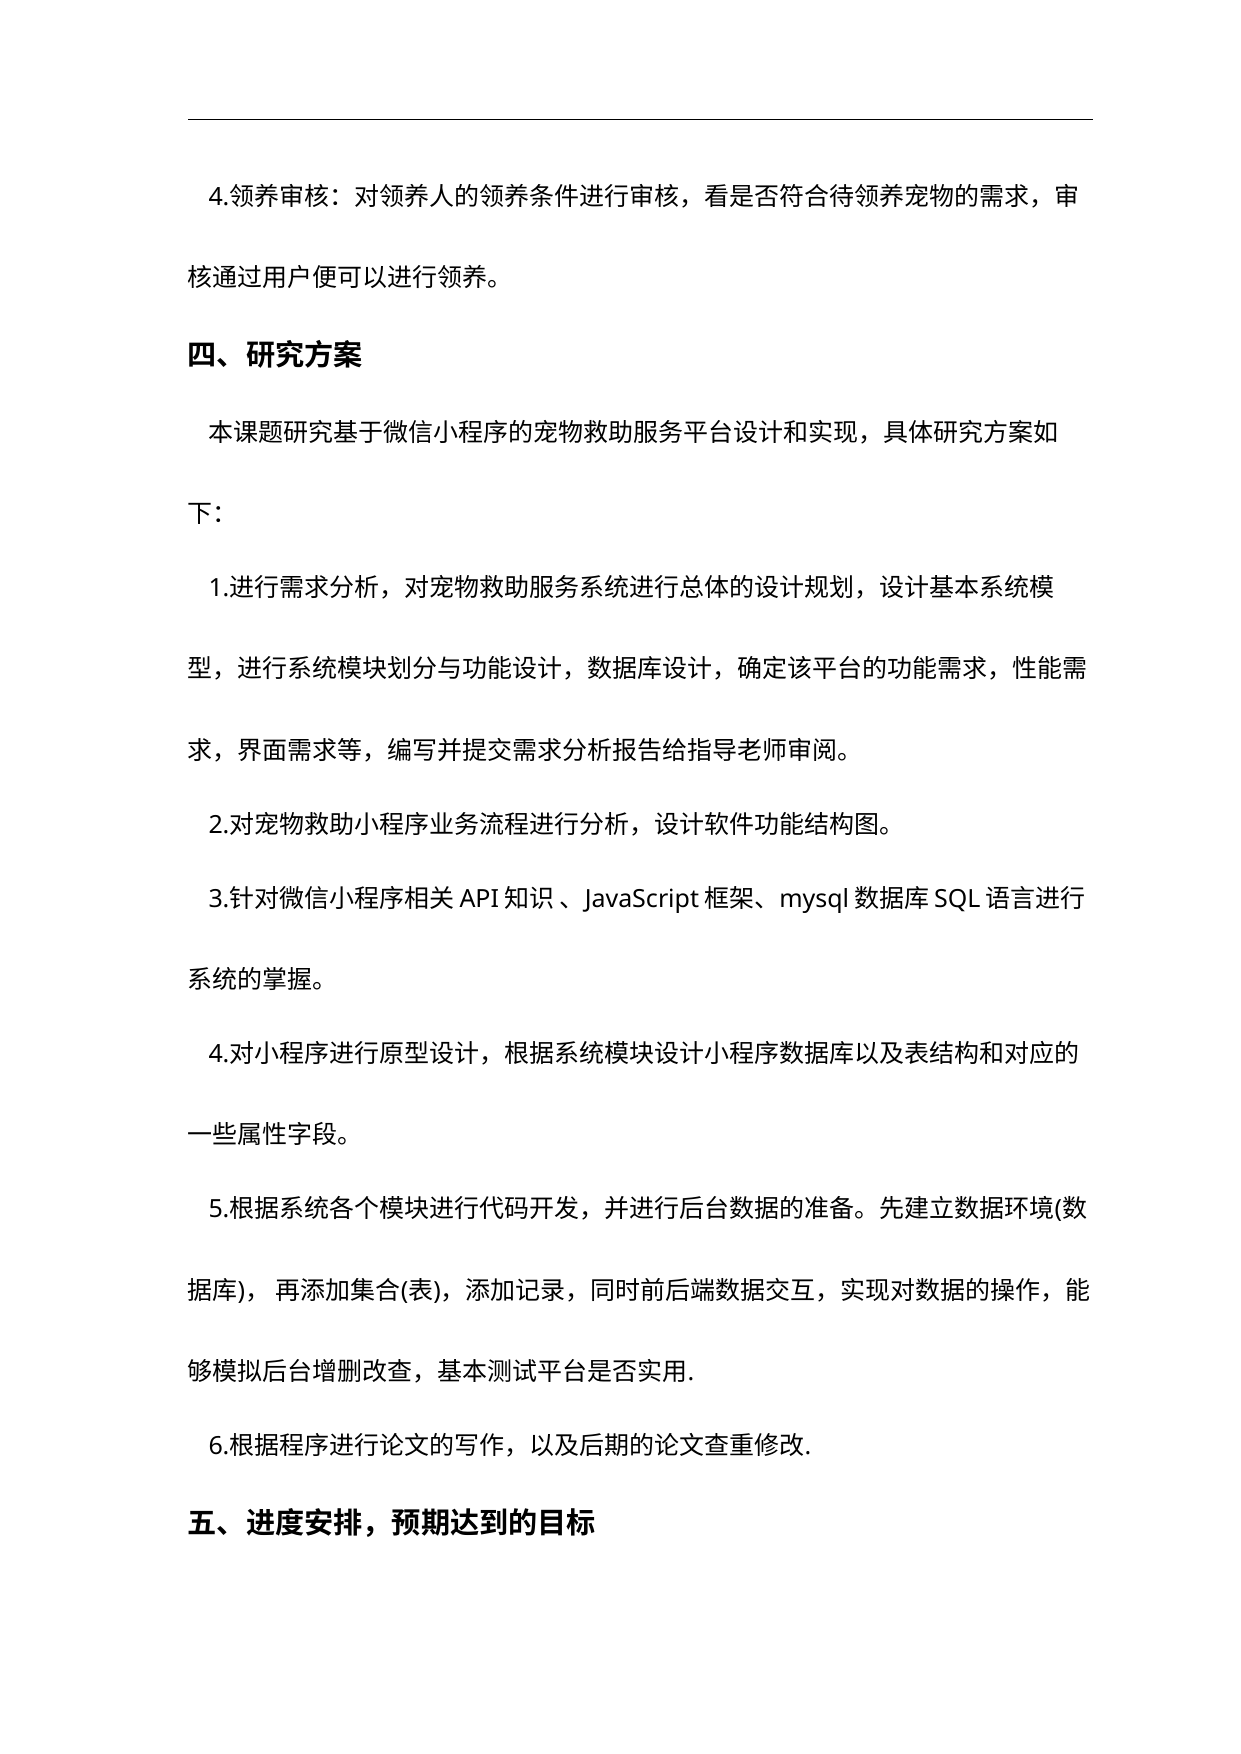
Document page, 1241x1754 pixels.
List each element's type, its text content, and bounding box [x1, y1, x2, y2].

text 5.根据系统各个模块进行代码开发，并进行后台数据的准备。先建立数据环境(数据库)， 再添加集合(表)，添加记录，同时前后端数据交互，实现对数据的操作，能够模拟后台增删改查，基本测试平台是否实用. [187, 1174, 1093, 1402]
text 本课题研究基于微信小程序的宠物救助服务平台设计和实现，具体研究方案如下： [187, 398, 1093, 544]
text 2.对宠物救助小程序业务流程进行分析，设计软件功能结构图。 [187, 790, 1093, 855]
text 4.对小程序进行原型设计，根据系统模块设计小程序数据库以及表结构和对应的一些属性字段。 [187, 1019, 1093, 1166]
text 4.领养审核：对领养人的领养条件进行审核，看是否符合待领养宠物的需求，审核通过用户便可以进行领养。 [187, 162, 1093, 308]
title 四、研究方案 [187, 320, 1093, 385]
title 进度安排，预期达到的目标 [187, 1488, 1093, 1553]
text 6.根据程序进行论文的写作，以及后期的论文查重修改. [187, 1411, 1093, 1476]
text 1.进行需求分析，对宠物救助服务系统进行总体的设计规划，设计基本系统模型，进行系统模块划分与功能设计，数据库设计，确定该平台的功能需求，性能需求，界面需求等，编写并提交需求分析报告给指导老师审阅。 [187, 553, 1093, 781]
text 3.针对微信小程序相关API知识 、JavaScript框架、mysql数据库SQL语言进行系统的掌握。 [187, 864, 1093, 1010]
